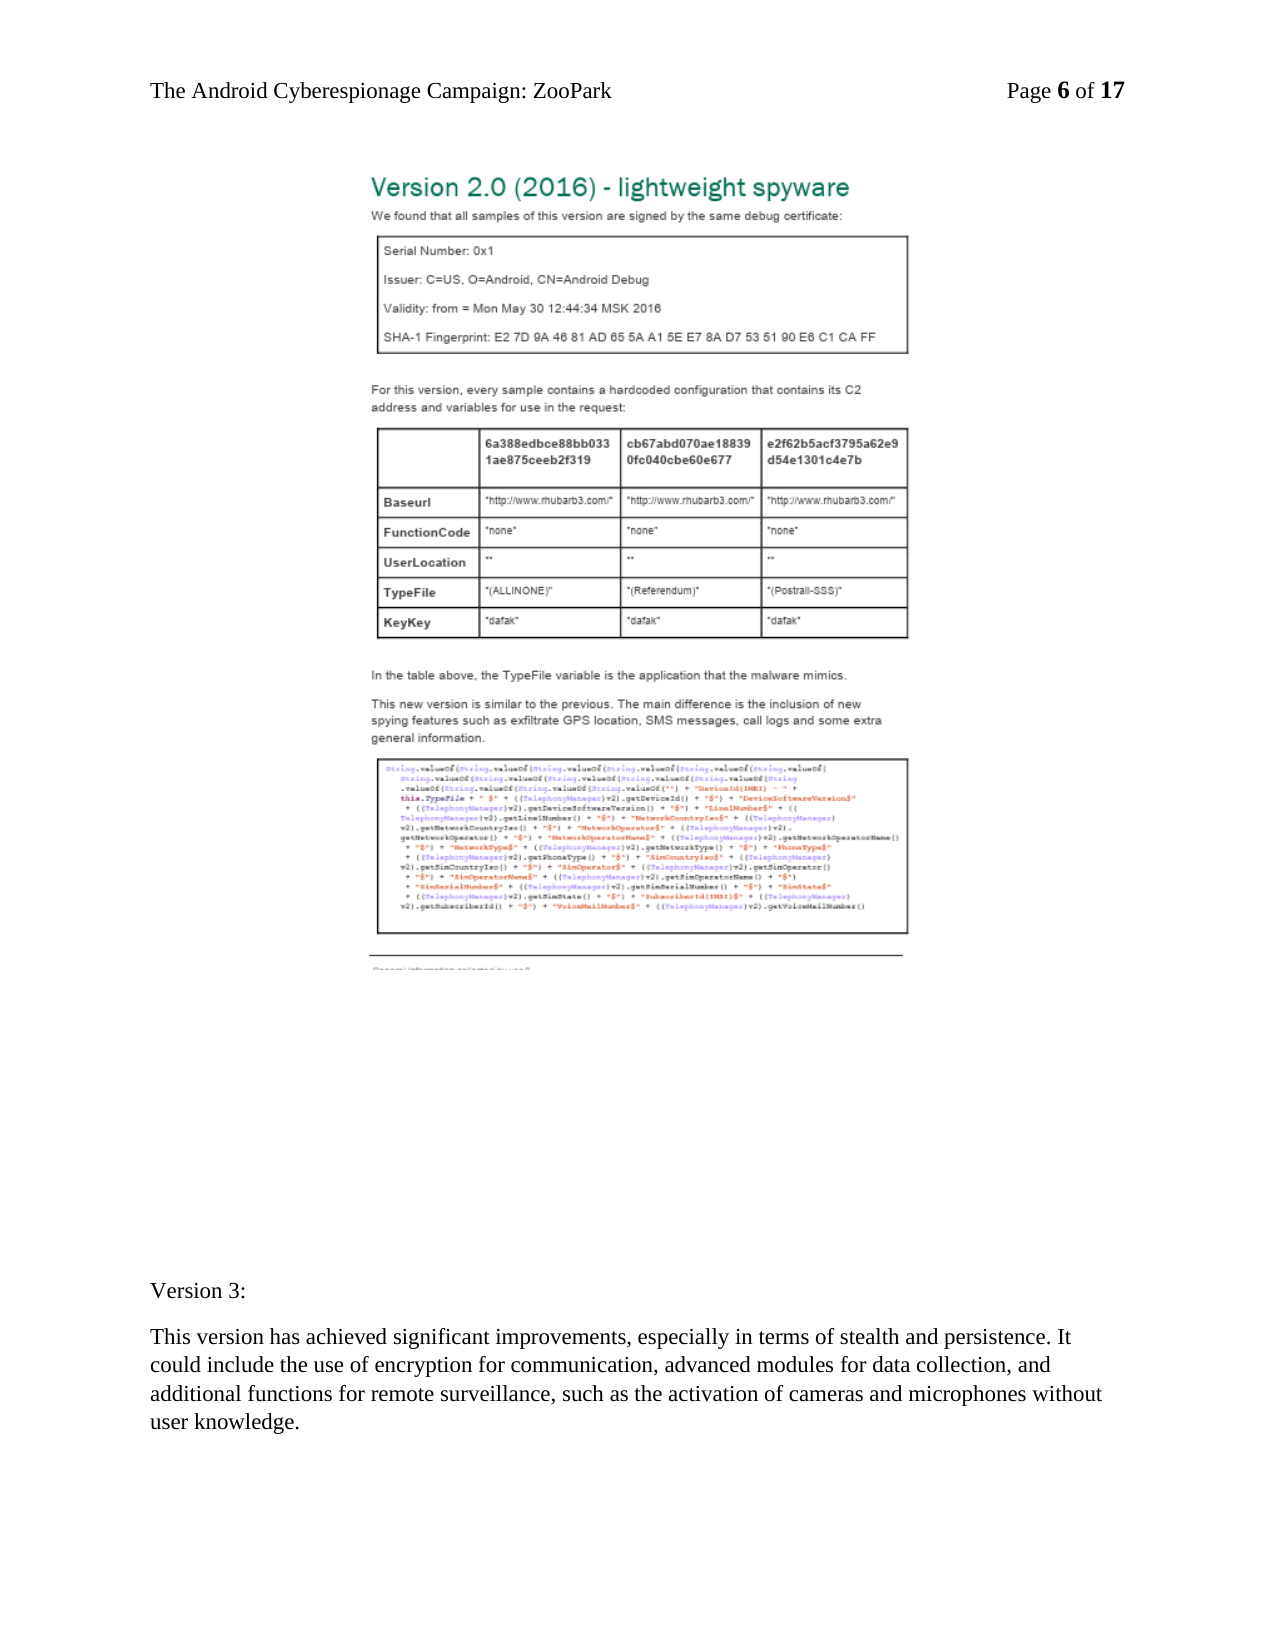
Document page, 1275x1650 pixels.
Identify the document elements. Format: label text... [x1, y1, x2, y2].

text This version has achieved significant improvements, especially in terms of stealth and persistence. It could include the use of encryption for communication, advanced modules for data collection, and additional functions for remote surveillance, such as the activation of cameras and microphones without user knowledge. [150, 1323, 1125, 1434]
text Version 3: [150, 1278, 1125, 1304]
picture [337, 161, 938, 970]
